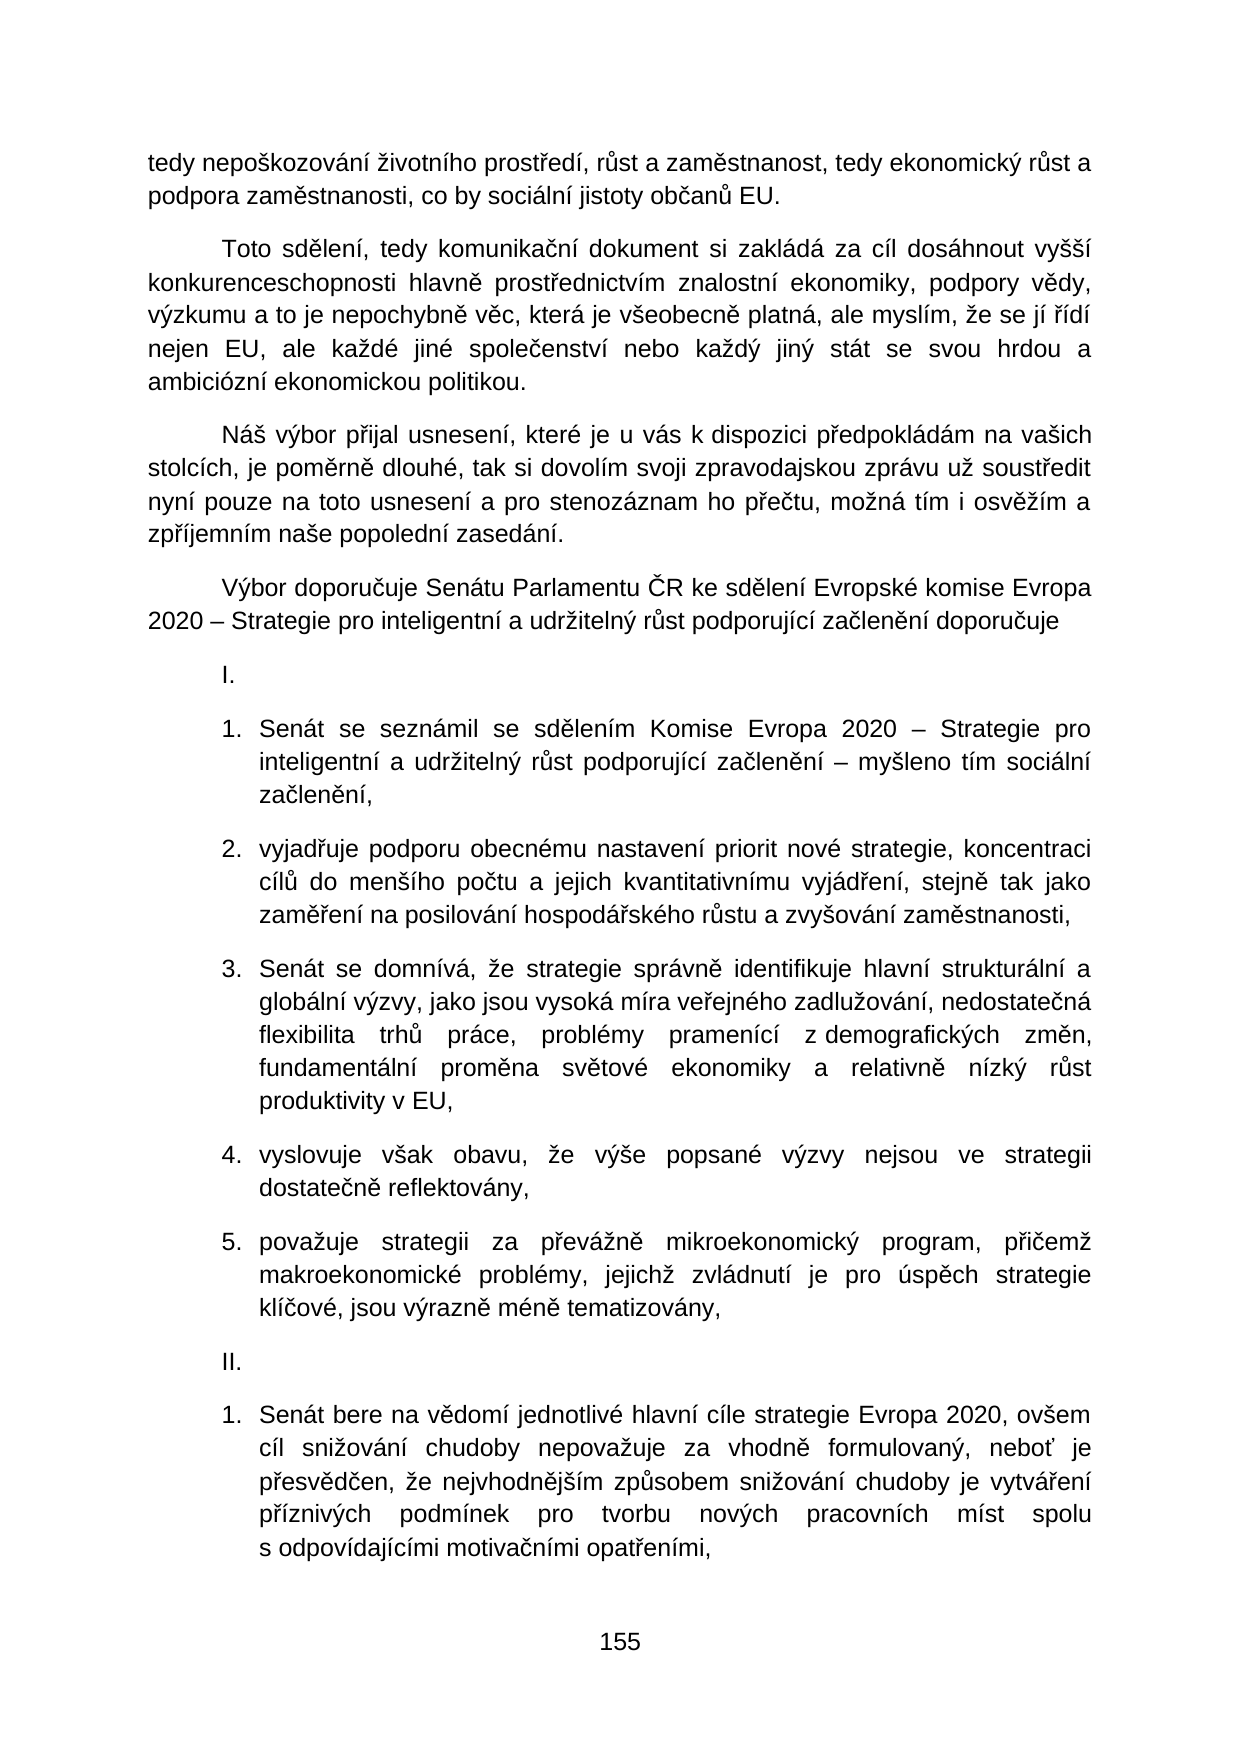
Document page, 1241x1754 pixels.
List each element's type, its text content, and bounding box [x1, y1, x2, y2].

list Senát se domnívá, že strategie správně identifikuje hlavní strukturální a globální výzvy, jako jsou vysoká míra veřejného zadlužování, nedostatečná flexibilita trhů práce, problémy pramenící z demografických změn, fundamentální proměna světové ekonomiky a relativně nízký růst produktivity v EU, [221, 954, 1093, 1115]
text Výbor doporučuje Senátu Parlamentu ČR ke sdělení Evropské komise Evropa 2020 – Strategie pro inteligentní a udržitelný růst podporující začlenění doporučuje [148, 573, 1093, 635]
list Senát se seznámil se sdělením Komise Evropa 2020 – Strategie pro inteligentní a udržitelný růst podporující začlenění – myšleno tím sociální začlenění, [221, 714, 1093, 809]
text II. [221, 1347, 1093, 1375]
list vyjadřuje podporu obecnému nastavení priorit nové strategie, koncentraci cílů do menšího počtu a jejich kvantitativnímu vyjádření, stejně tak jako zaměření na posilování hospodářského růstu a zvyšování zaměstnanosti, [221, 834, 1093, 929]
list považuje strategii za převážně mikroekonomický program, přičemž makroekonomické problémy, jejichž zvládnutí je pro úspěch strategie klíčové, jsou výrazně méně tematizovány, [221, 1227, 1093, 1321]
text I. [148, 660, 1093, 689]
list Senát bere na vědomí jednotlivé hlavní cíle strategie Evropa 2020, ovšem cíl snižování chudoby nepovažuje za vhodně formulovaný, neboť je přesvědčen, že nejvhodnějším způsobem snižování chudoby je vytváření příznivých podmínek pro tvorbu nových pracovních míst spolu s odpovídajícími motivačními opatřeními, [221, 1400, 1093, 1561]
list vyslovuje však obavu, že výše popsané výzvy nejsou ve strategii dostatečně reflektovány, [221, 1140, 1093, 1202]
text Toto sdělení, tedy komunikační dokument si zakládá za cíl dosáhnout vyšší konkurenceschopnosti hlavně prostřednictvím znalostní ekonomiky, podpory vědy, výzkumu a to je nepochybně věc, která je všeobecně platná, ale myslím, že se jí řídí nejen EU, ale každé jiné společenství nebo každý jiný stát se svou hrdou a ambiciózní ekonomickou politikou. [148, 234, 1093, 395]
text Náš výbor přijal usnesení, které je u vás k dispozici předpokládám na vašich stolcích, je poměrně dlouhé, tak si dovolím svoji zpravodajskou zprávu už soustředit nyní pouze na toto usnesení a pro stenozáznam ho přečtu, možná tím i osvěžím a zpříjemním naše popolední zasedání. [148, 420, 1093, 548]
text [148, 148, 1093, 209]
